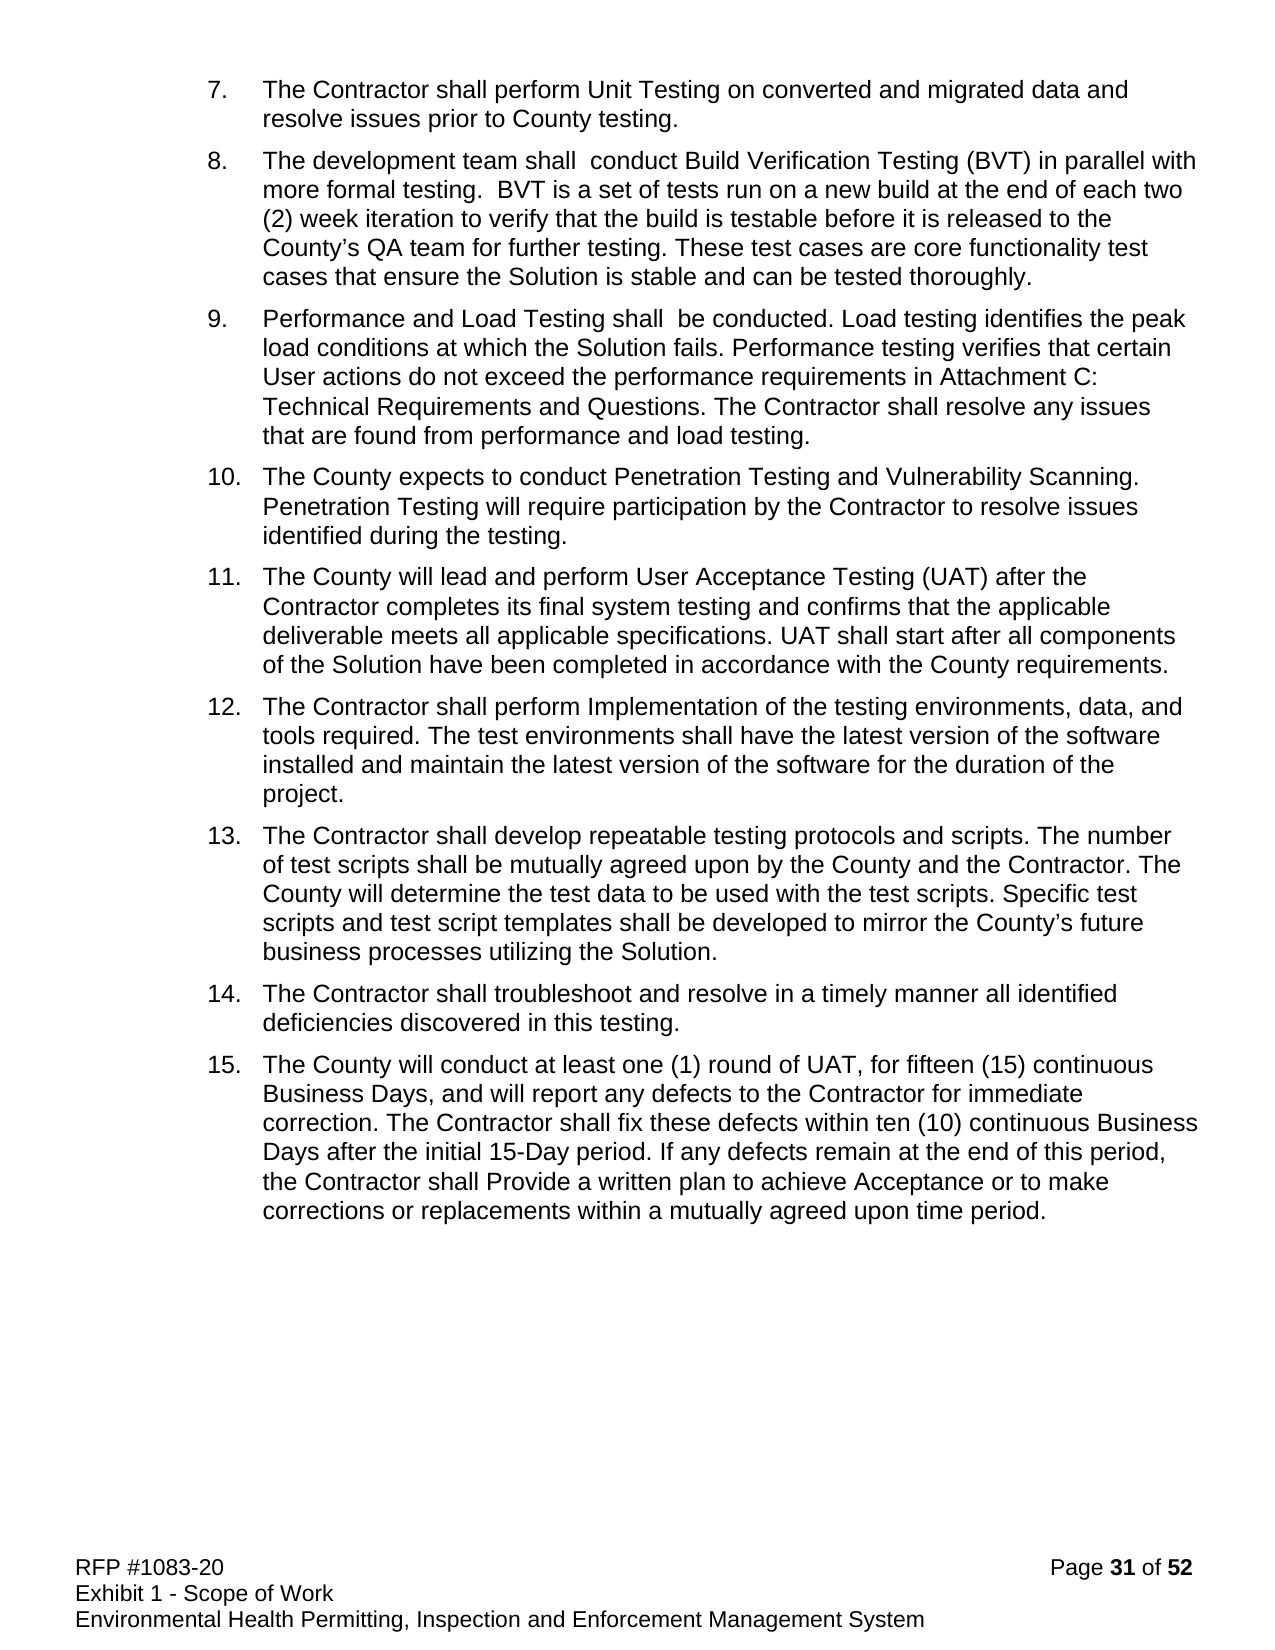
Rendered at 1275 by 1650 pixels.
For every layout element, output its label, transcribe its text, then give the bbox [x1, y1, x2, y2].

text The Contractor shall develop repeatable testing protocols and scripts. The number of test scripts shall be mutually agreed upon by the County and the Contractor. The County will determine the test data to be used with the test scripts. Specific test scripts and test script templates shall be developed to mirror the County’s future business processes utilizing the Solution. [207, 821, 1200, 967]
text The County expects to conduct Penetration Testing and Vulnerability Scanning. Penetration Testing will require participation by the Contractor to resolve issues identified during the testing. [207, 462, 1200, 550]
text The Contractor shall perform Implementation of the testing environments, data, and tools required. The test environments shall have the latest version of the software installed and maintain the latest version of the software for the duration of the project. [207, 692, 1200, 808]
text The County will lead and perform User Acceptance Testing (UAT) after the Contractor completes its final system testing and confirms that the applicable deliverable meets all applicable specifications. UAT shall start after all components of the Solution have been completed in accordance with the County requirements. [207, 562, 1200, 679]
text The County will conduct at least one (1) round of UAT, for fifteen (15) continuous Business Days, and will report any defects to the Contractor for immediate correction. The Contractor shall fix these defects within ten (10) continuous Business Days after the initial 15-Day period. If any defects remain at the end of this period, the Contractor shall Provide a written plan to achieve Acceptance or to make corrections or replacements within a mutually agreed upon time period. [207, 1050, 1200, 1225]
text The development team shall conduct Build Verification Testing (BVT) in parallel with more formal testing. BVT is a set of tests run on a new build at the end of each two (2) week iteration to verify that the build is testable before it is released to the County’s QA team for further testing. These test cases are core functionality test cases that ensure the Solution is stable and can be tested thoroughly. [207, 146, 1200, 292]
text The Contractor shall perform Unit Testing on converted and migrated data and resolve issues prior to County testing. [207, 75, 1200, 133]
text The Contractor shall troubleshoot and resolve in a timely manner all identified deficiencies discovered in this testing. [207, 979, 1200, 1037]
text Performance and Load Testing shall be conducted. Load testing identifies the peak load conditions at which the Solution fails. Performance testing verifies that certain User actions do not exceed the performance requirements in Attachment C: Technical Requirements and Questions. The Contractor shall resolve any issues that are found from performance and load testing. [207, 304, 1200, 450]
